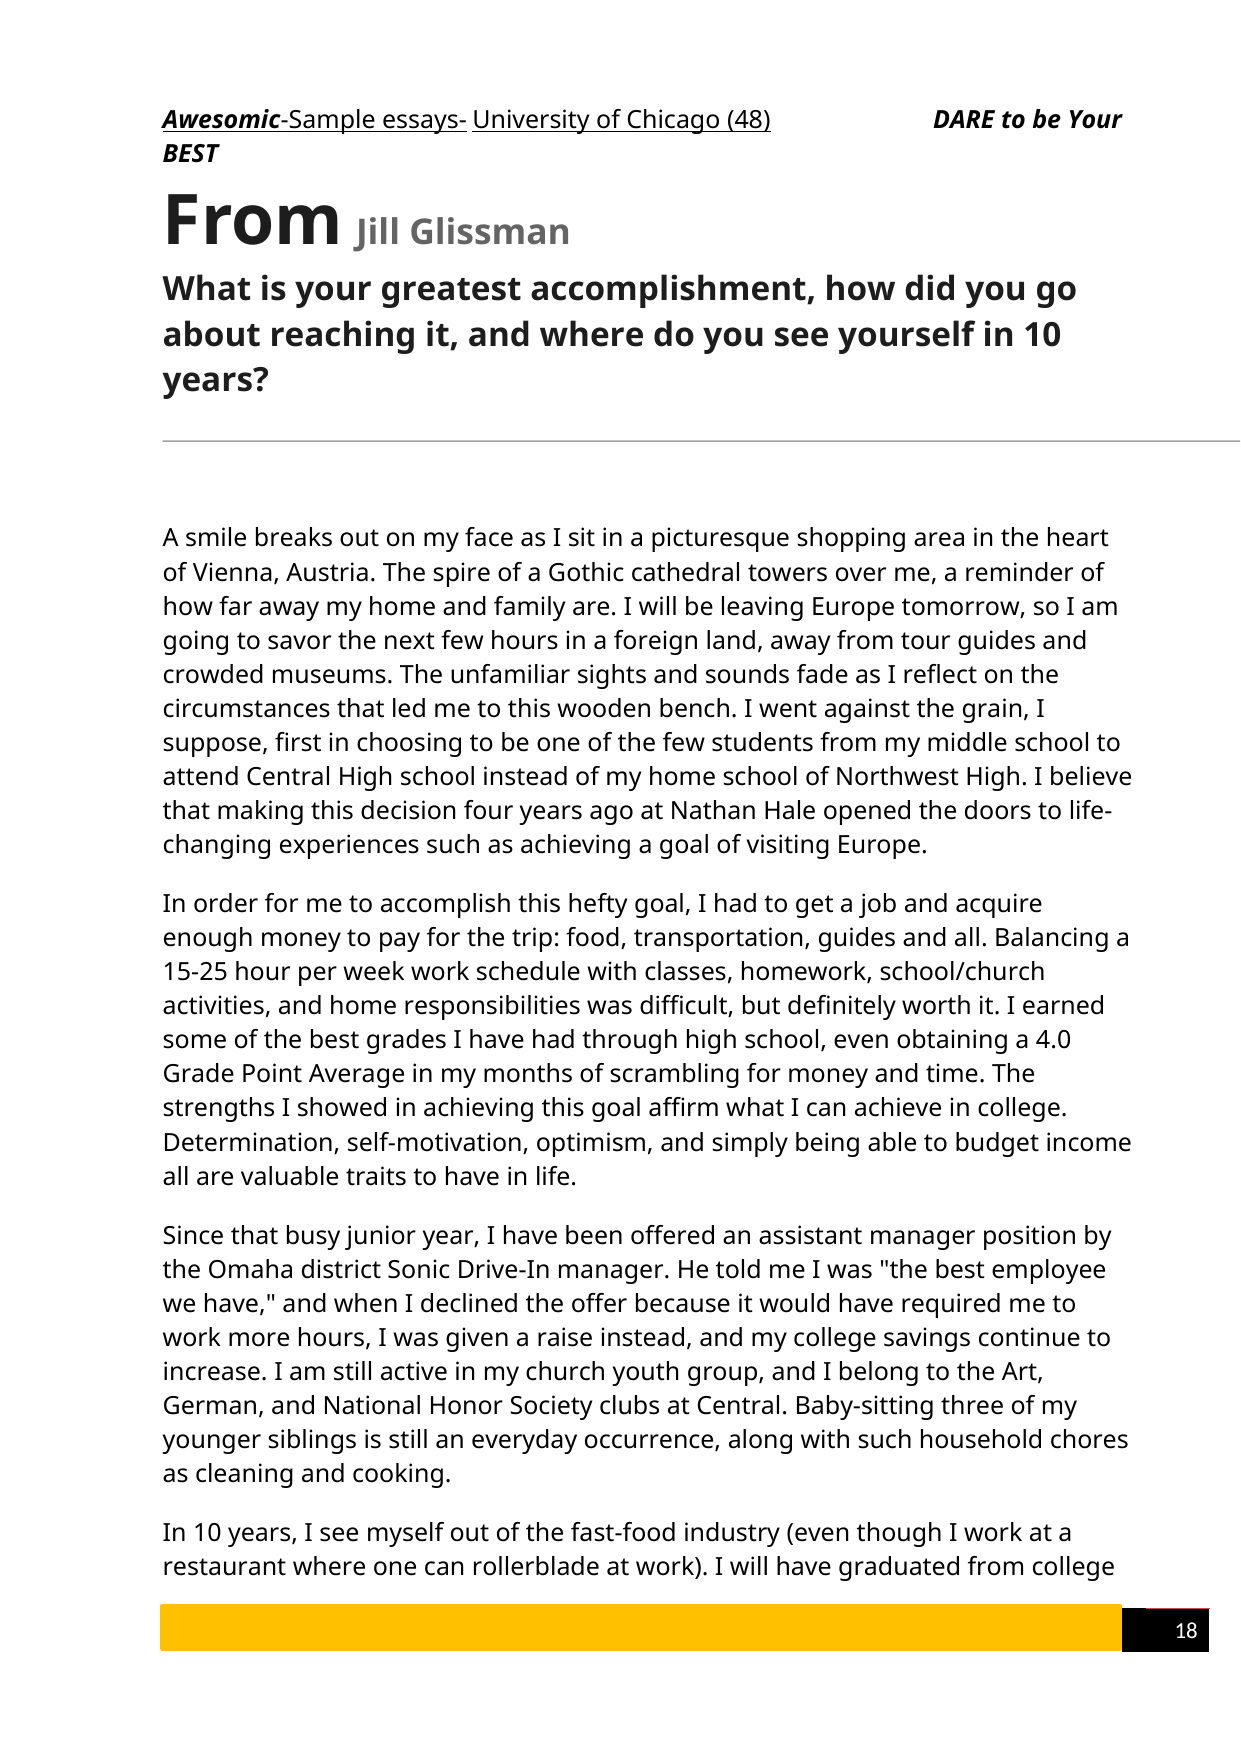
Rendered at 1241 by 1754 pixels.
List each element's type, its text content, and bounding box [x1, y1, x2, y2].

text In order for me to accomplish this hefty goal, I had to get a job and acquire enough money to pay for the trip: food, transportation, guides and all. Balancing a 15-25 hour per week work schedule with classes, homework, school/church activities, and home responsibilities was difficult, but definitely worth it. I earned some of the best grades I have had through high school, even obtaining a 4.0 Grade Point Average in my months of scrambling for money and time. The strengths I showed in achieving this goal affirm what I can achieve in college. Determination, self-motivation, optimism, and simply being able to budget income all are valuable traits to have in life. [162, 886, 1137, 1192]
text Since that busy junior year, I have been offered an assistant manager position by the Omaha district Sonic Drive-In manager. He told me I was "the best employee we have," and when I declined the offer because it would have required me to work more hours, I was given a raise instead, and my college savings continue to increase. I am still active in my church youth group, and I belong to the Art, German, and National Honor Society clubs at Central. Baby-sitting three of my younger siblings is still an everyday occurrence, along with such household chores as cleaning and cooking. [162, 1217, 1137, 1490]
text What is your greatest accomplishment, how did you go about reaching it, and where do you see yourself in 10 years? [162, 265, 1137, 401]
text From Jill Glissman [162, 170, 1137, 265]
text A smile breaks out on my face as I sit in a picturesque shopping area in the heart of Vienna, Austria. The spire of a Gothic cathedral towers over me, a reminder of how far away my home and family are. I will be leaving Europe tomorrow, so I am going to savor the next few hours in a foreign land, away from tour guides and crowded museums. The unfamiliar sights and sounds fade as I reflect on the circumstances that led me to this wooden bench. I went against the grain, I suppose, first in choosing to be one of the few students from my middle school to attend Central High school instead of my home school of Northwest High. I believe that making this decision four years ago at Nathan Hale opened the doors to life-changing experiences such as achieving a goal of visiting Europe. [162, 520, 1137, 861]
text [162, 1515, 1137, 1583]
